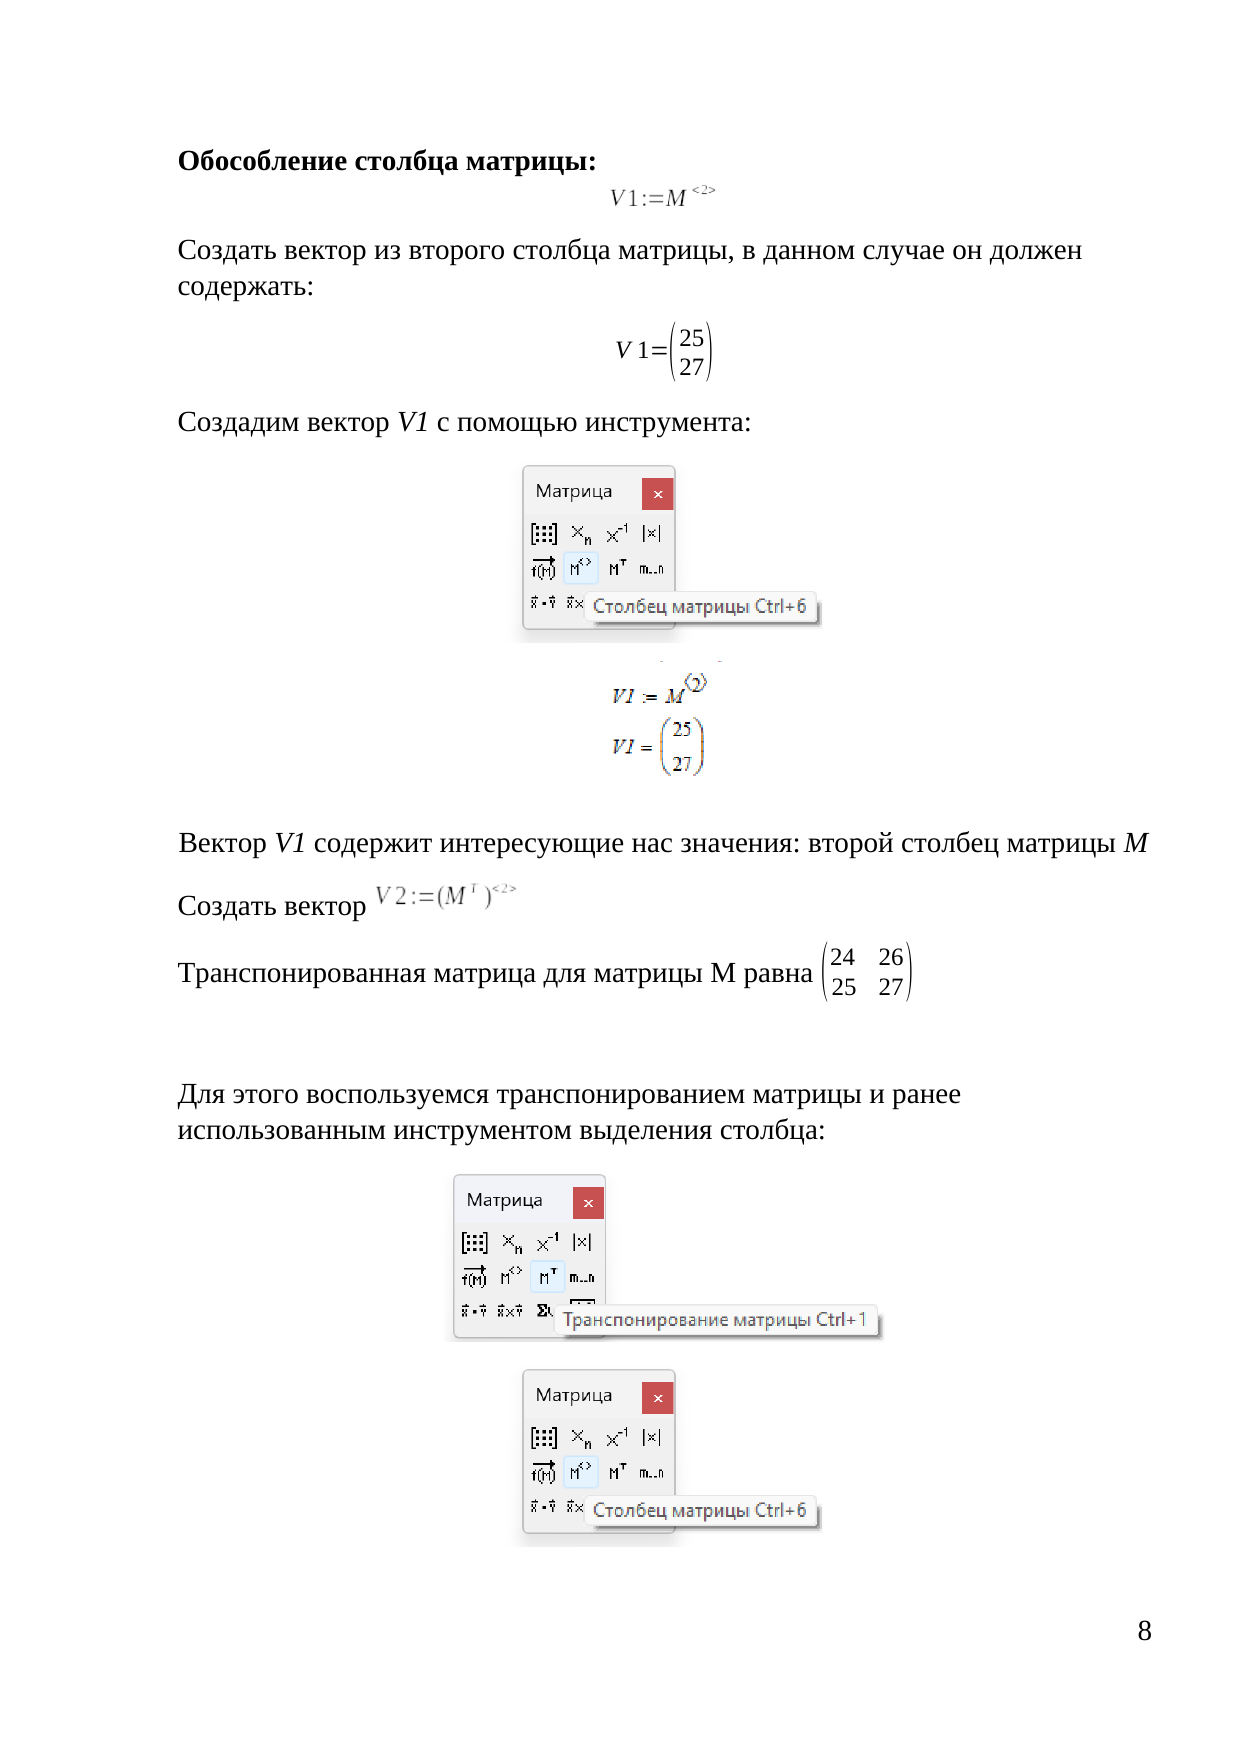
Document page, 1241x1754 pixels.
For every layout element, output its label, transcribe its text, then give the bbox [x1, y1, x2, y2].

picture [589, 661, 740, 806]
text Создадим вектор V1 с помощью инструмента: [177, 404, 1152, 437]
text Для этого воспользуемся транспонированием матрицы и ранее использованным инструментом выделения столбца: [177, 1076, 1152, 1146]
subtitle Обособление столбца матрицы: [177, 143, 1152, 177]
picture [506, 456, 823, 643]
picture [506, 1361, 823, 1547]
picture [444, 1165, 885, 1342]
text Вектор V1 содержит интересующие нас значения: второй столбец матрицы M [177, 825, 1152, 858]
text Создать вектор [177, 878, 1152, 921]
text Создать вектор из второго столбца матрицы, в данном случае он должен содержать: [177, 232, 1152, 302]
text Транспонированная матрица для матрицы М равна [177, 941, 1152, 1004]
